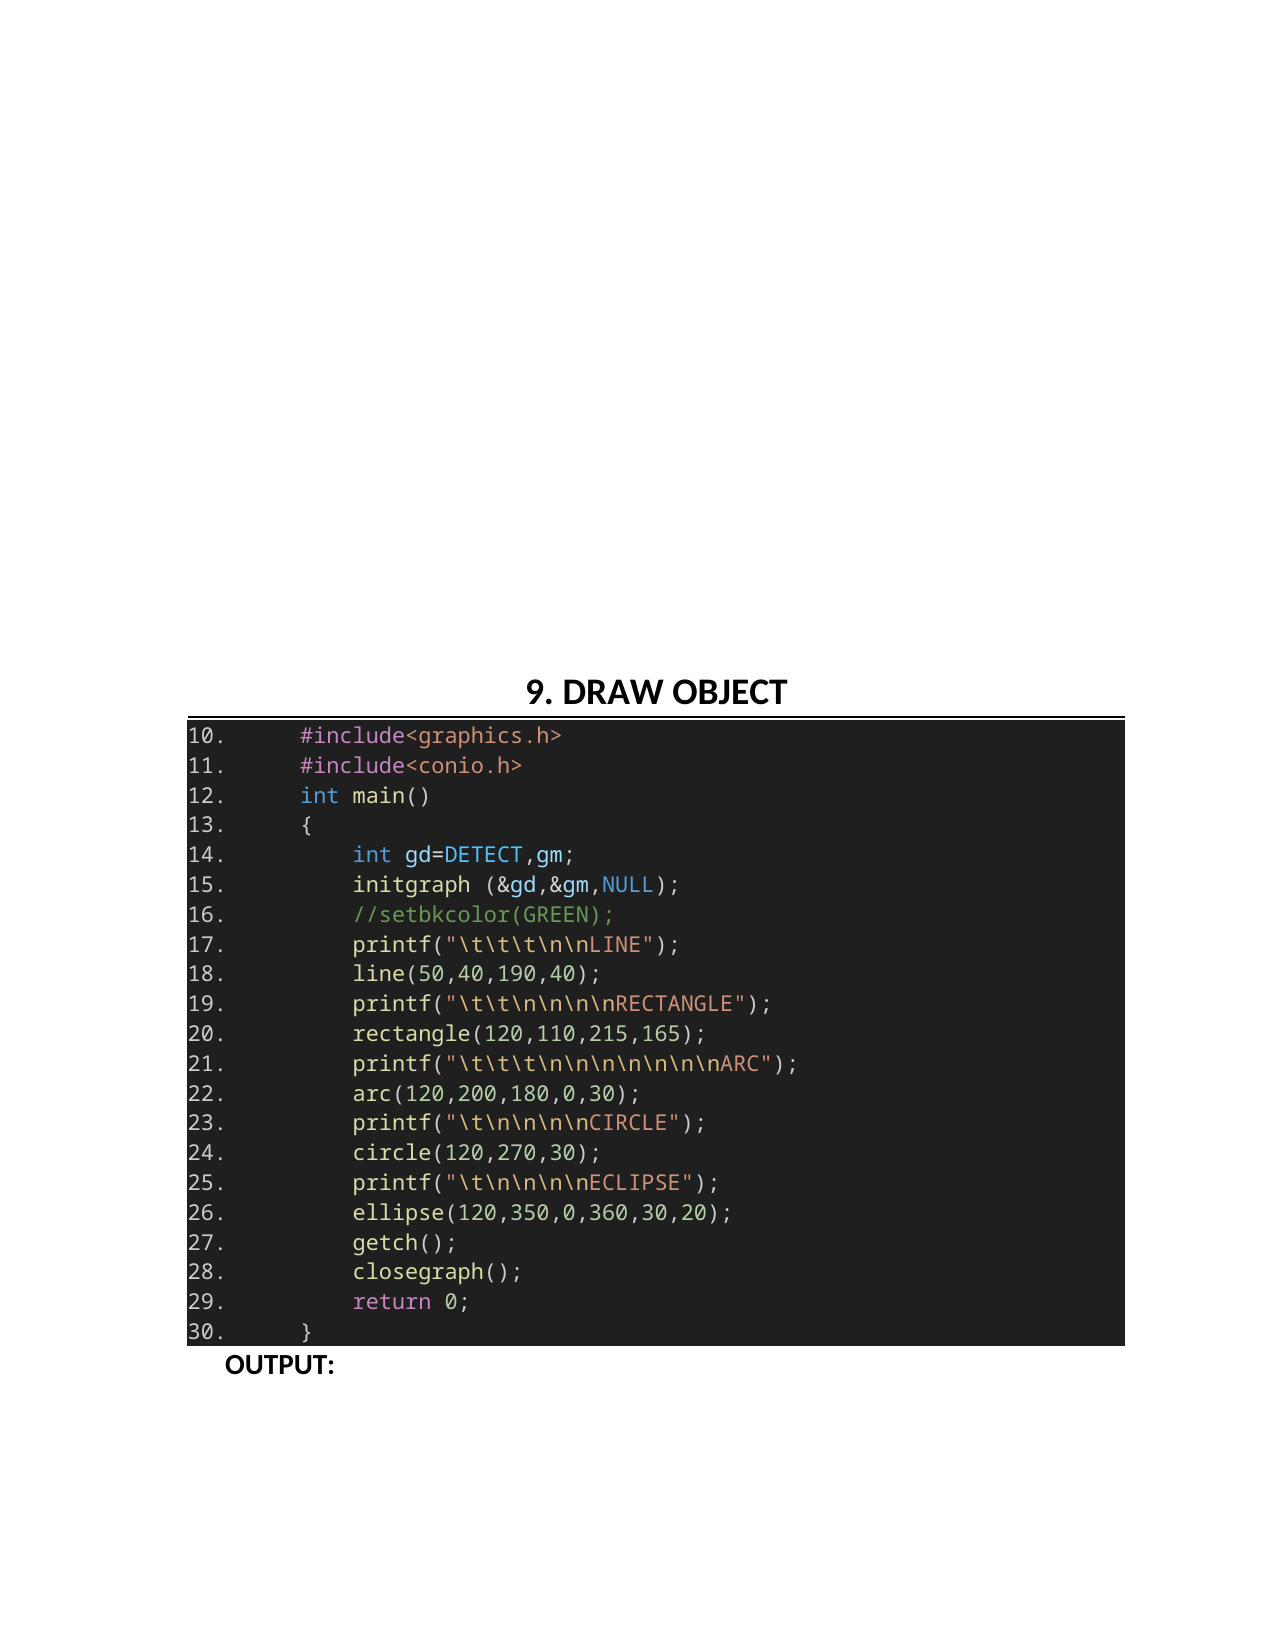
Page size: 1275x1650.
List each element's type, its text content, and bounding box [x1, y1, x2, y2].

list arc(120,200,180,0,30); [187, 1078, 1125, 1107]
list ellipse(120,350,0,360,30,20); [187, 1197, 1125, 1227]
list } [187, 1316, 1125, 1346]
list printf("\t\t\n\n\n\nRECTANGLE"); [187, 988, 1125, 1018]
list { [187, 809, 1125, 839]
list closegraph(); [187, 1256, 1125, 1286]
list initgraph (&gd,&gm,NULL); [187, 869, 1125, 899]
list DRAW OBJECT [187, 668, 1125, 718]
list circle(120,270,30); [187, 1137, 1125, 1167]
list #include<graphics.h> [187, 720, 1125, 750]
list rectangle(120,110,215,165); [187, 1018, 1125, 1048]
list printf("\t\t\t\n\nLINE"); [187, 929, 1125, 958]
list printf("\t\t\t\n\n\n\n\n\n\nARC"); [187, 1048, 1125, 1078]
list printf("\t\n\n\n\nCIRCLE"); [187, 1107, 1125, 1137]
list return 0; [187, 1286, 1125, 1316]
list printf("\t\n\n\n\nECLIPSE"); [187, 1167, 1125, 1197]
list line(50,40,190,40); [187, 958, 1125, 988]
list OUTPUT: [225, 1346, 1125, 1381]
list int main() [187, 780, 1125, 809]
list int gd=DETECT,gm; [187, 839, 1125, 869]
list getch(); [187, 1227, 1125, 1256]
list #include<conio.h> [187, 750, 1125, 780]
list //setbkcolor(GREEN); [187, 899, 1125, 929]
